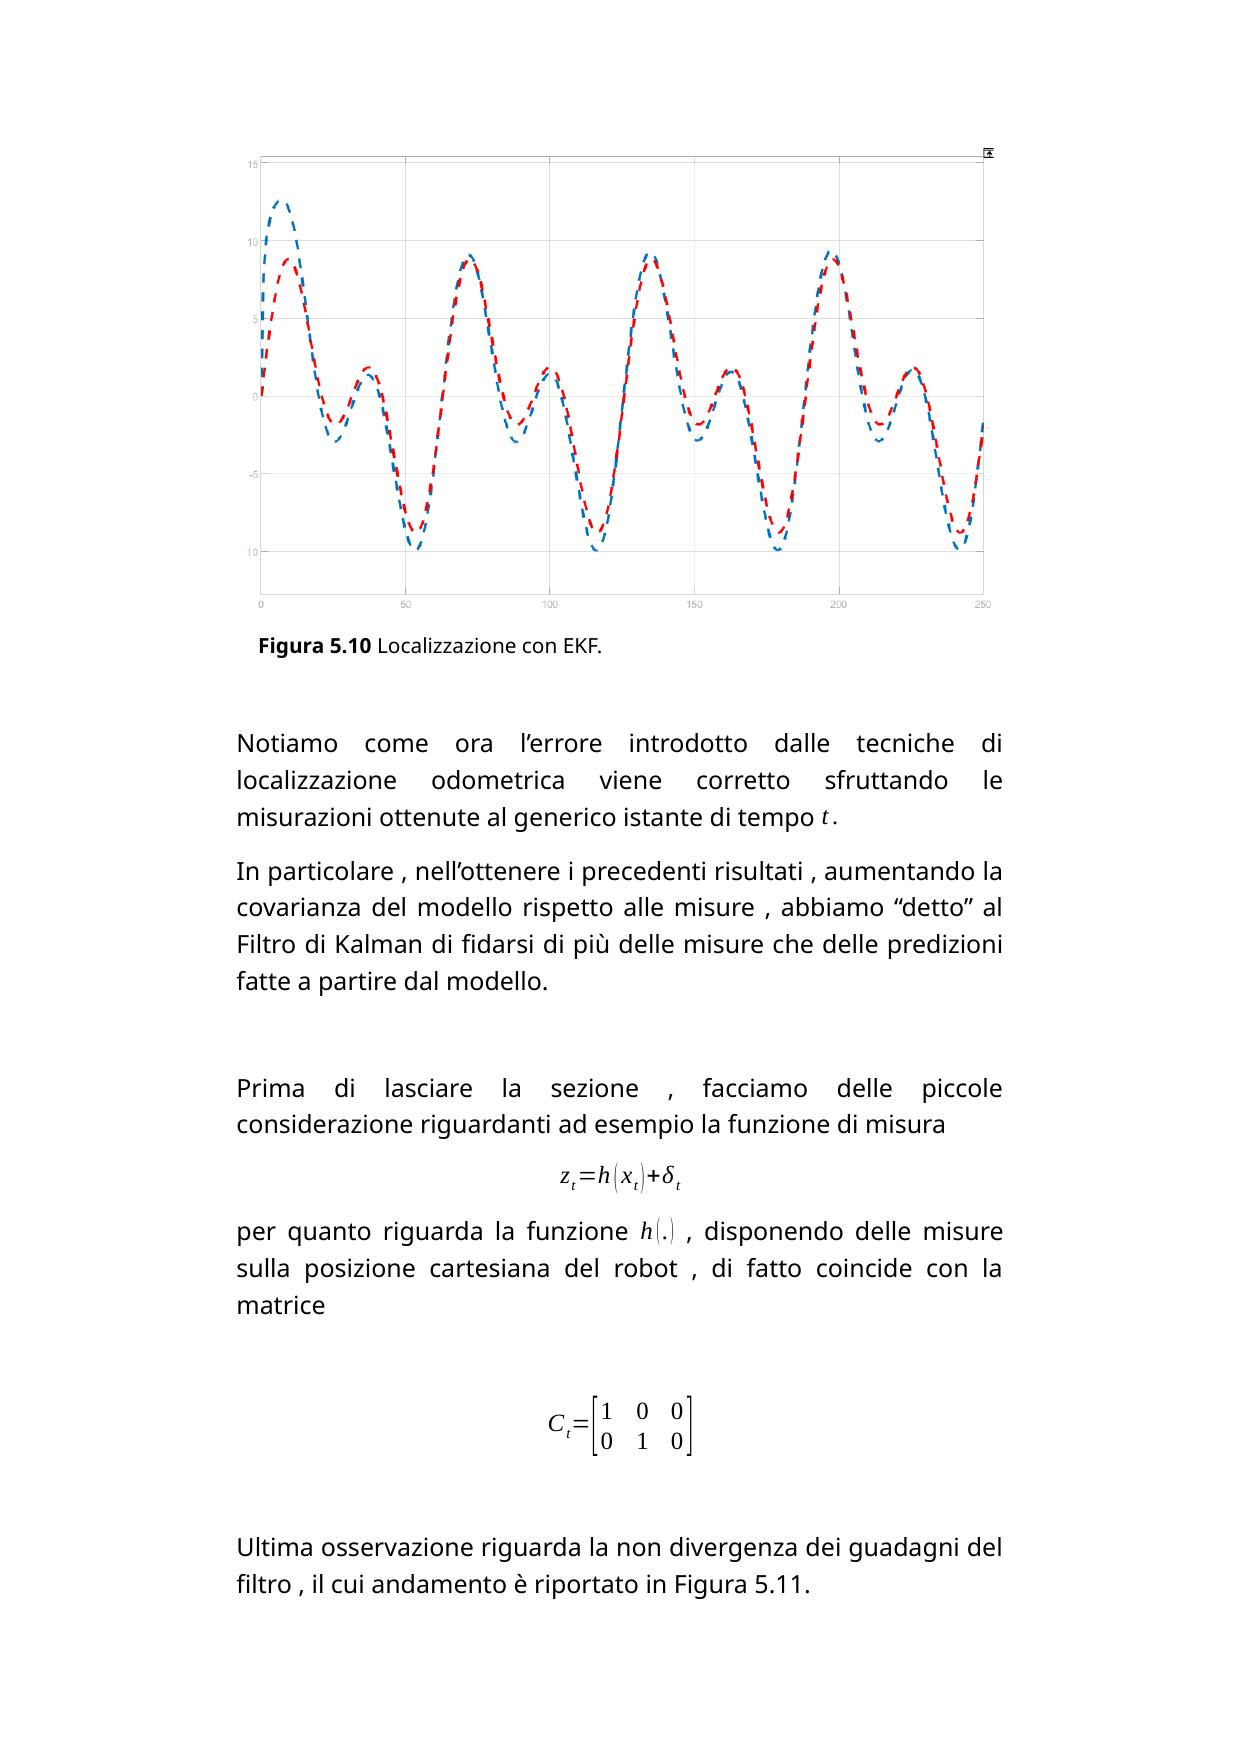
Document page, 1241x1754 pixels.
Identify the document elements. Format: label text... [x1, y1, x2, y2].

picture [246, 147, 994, 613]
text per quanto riguarda la funzione , disponendo delle misure sulla posizione cartesiana del robot , di fatto coincide con la matrice [236, 1214, 1004, 1322]
text Prima di lasciare la sezione , facciamo delle piccole considerazione riguardanti ad esempio la funzione di misura [236, 1070, 1004, 1141]
text Ultima osservazione riguarda la non divergenza dei guadagni del filtro , il cui andamento è riportato in Figura 5.11. [236, 1530, 1004, 1601]
text Notiamo come ora l’errore introdotto dalle tecniche di localizzazione odometrica viene corretto sfruttando le misurazioni ottenute al generico istante di tempo [236, 726, 1004, 834]
text In particolare , nell’ottenere i precedenti risultati , aumentando la covarianza del modello rispetto alle misure , abbiamo “detto” al Filtro di Kalman di fidarsi di più delle misure che delle predizioni fatte a partire dal modello. [236, 853, 1004, 997]
text Figura 5.10 Localizzazione con EKF. [236, 632, 1004, 660]
